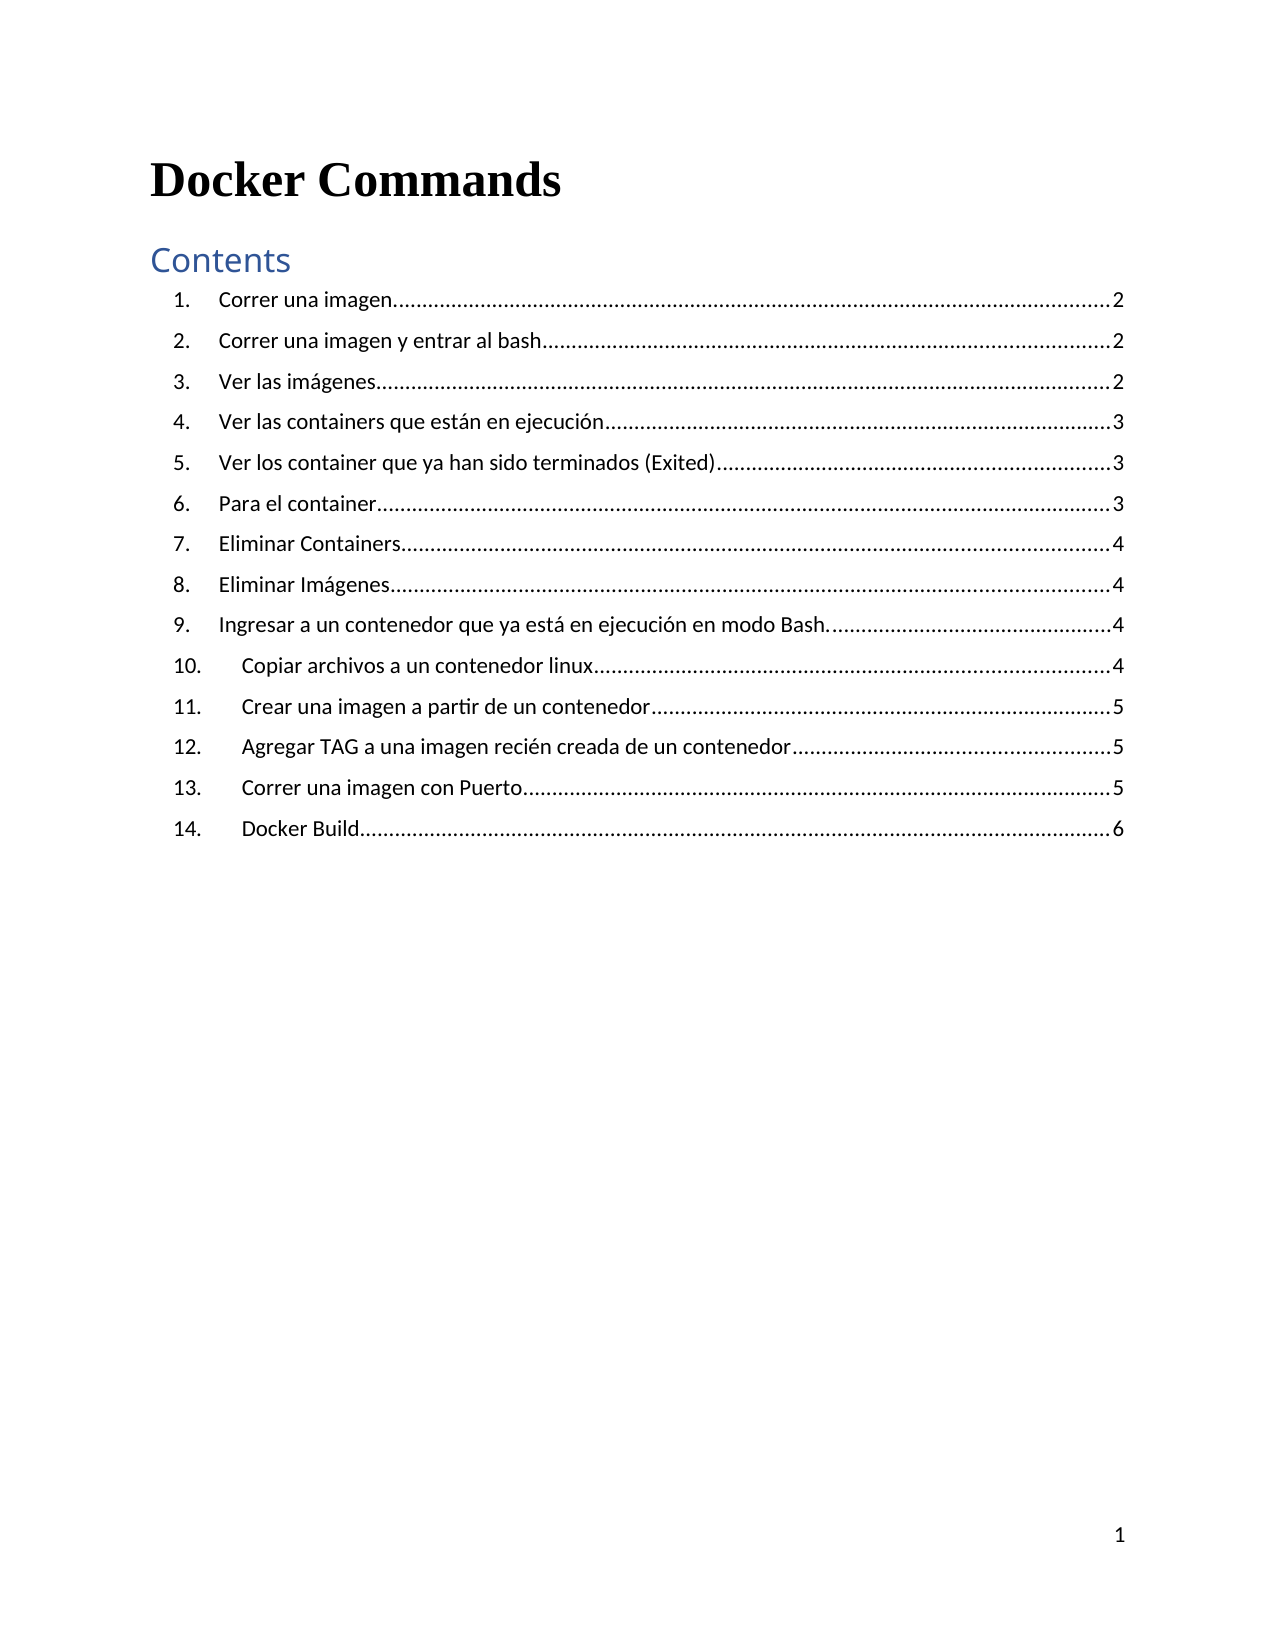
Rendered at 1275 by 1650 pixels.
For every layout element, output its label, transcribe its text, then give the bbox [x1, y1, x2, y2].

subtitle Docker Commands [150, 150, 1125, 207]
